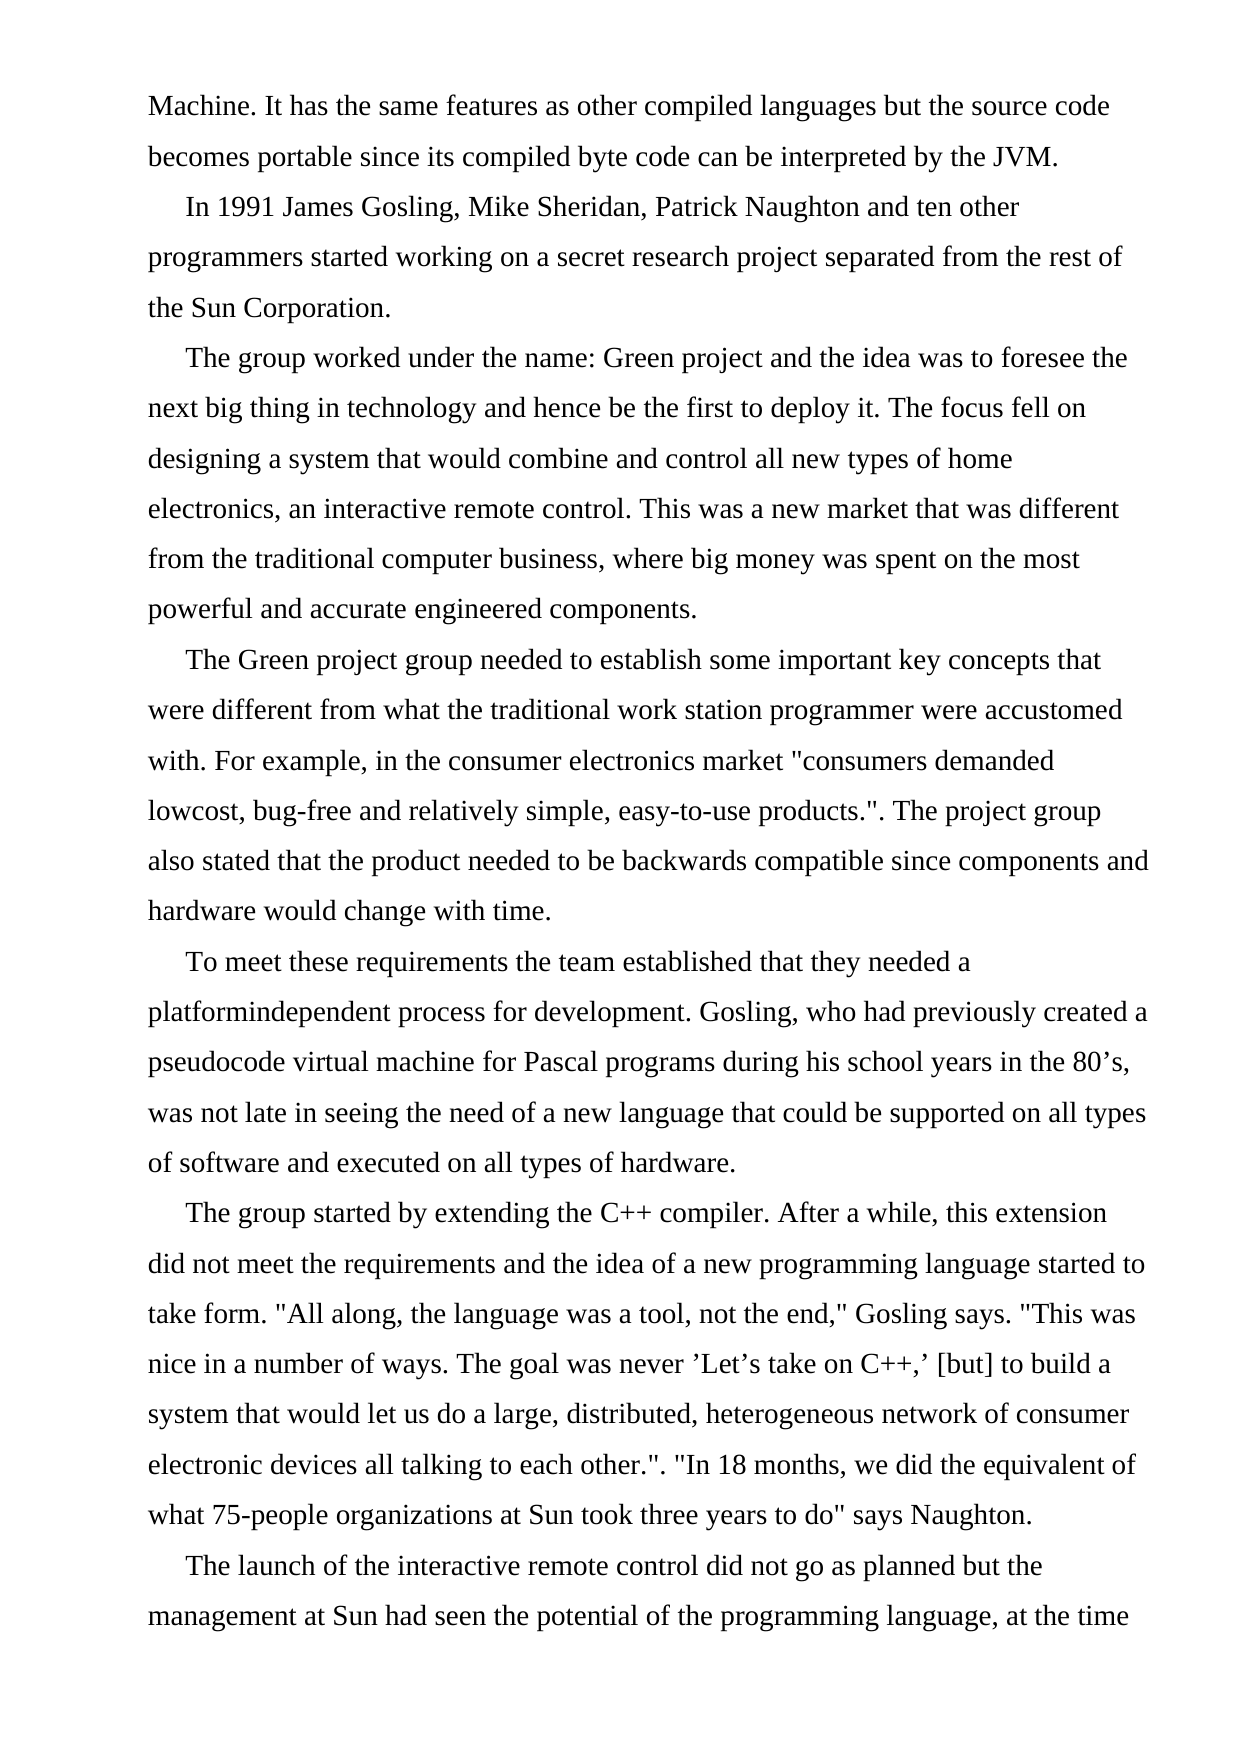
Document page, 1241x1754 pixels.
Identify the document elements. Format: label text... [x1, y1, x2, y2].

text In 1991 James Gosling, Mike Sheridan, Patrick Naughton and ten other programmers started working on a secret research project separated from the rest of the Sun Corporation. [148, 189, 1152, 323]
text The group worked under the name: Green project and the idea was to foresee the next big thing in technology and hence be the first to deploy it. The focus fell on designing a system that would combine and control all new types of home electronics, an interactive remote control. This was a new market that was different from the traditional computer business, where big money was spent on the most powerful and accurate engineered components. [148, 340, 1152, 625]
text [148, 88, 1152, 172]
text To meet these requirements the team established that they needed a platformindependent process for development. Gosling, who had previously created a pseudocode virtual machine for Pascal programs during his school years in the 80’s, was not late in seeing the need of a new language that could be supported on all types of software and executed on all types of hardware. [148, 944, 1152, 1179]
text The Green project group needed to establish some important key concepts that were different from what the traditional work station programmer were accustomed with. For example, in the consumer electronics market "consumers demanded lowcost, bug-free and relatively simple, easy-to-use products.". The project group also stated that the product needed to be backwards compatible since components and hardware would change with time. [148, 642, 1152, 927]
text The group started by extending the C++ compiler. After a while, this extension did not meet the requirements and the idea of a new programming language started to take form. "All along, the language was a tool, not the end," Gosling says. "This was nice in a number of ways. The goal was never ’Let’s take on C++,’ [but] to build a system that would let us do a large, distributed, heterogeneous network of consumer electronic devices all talking to each other.". "In 18 months, we did the equivalent of what 75-people organizations at Sun took three years to do" says Naughton. [148, 1195, 1152, 1531]
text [148, 1548, 1152, 1631]
